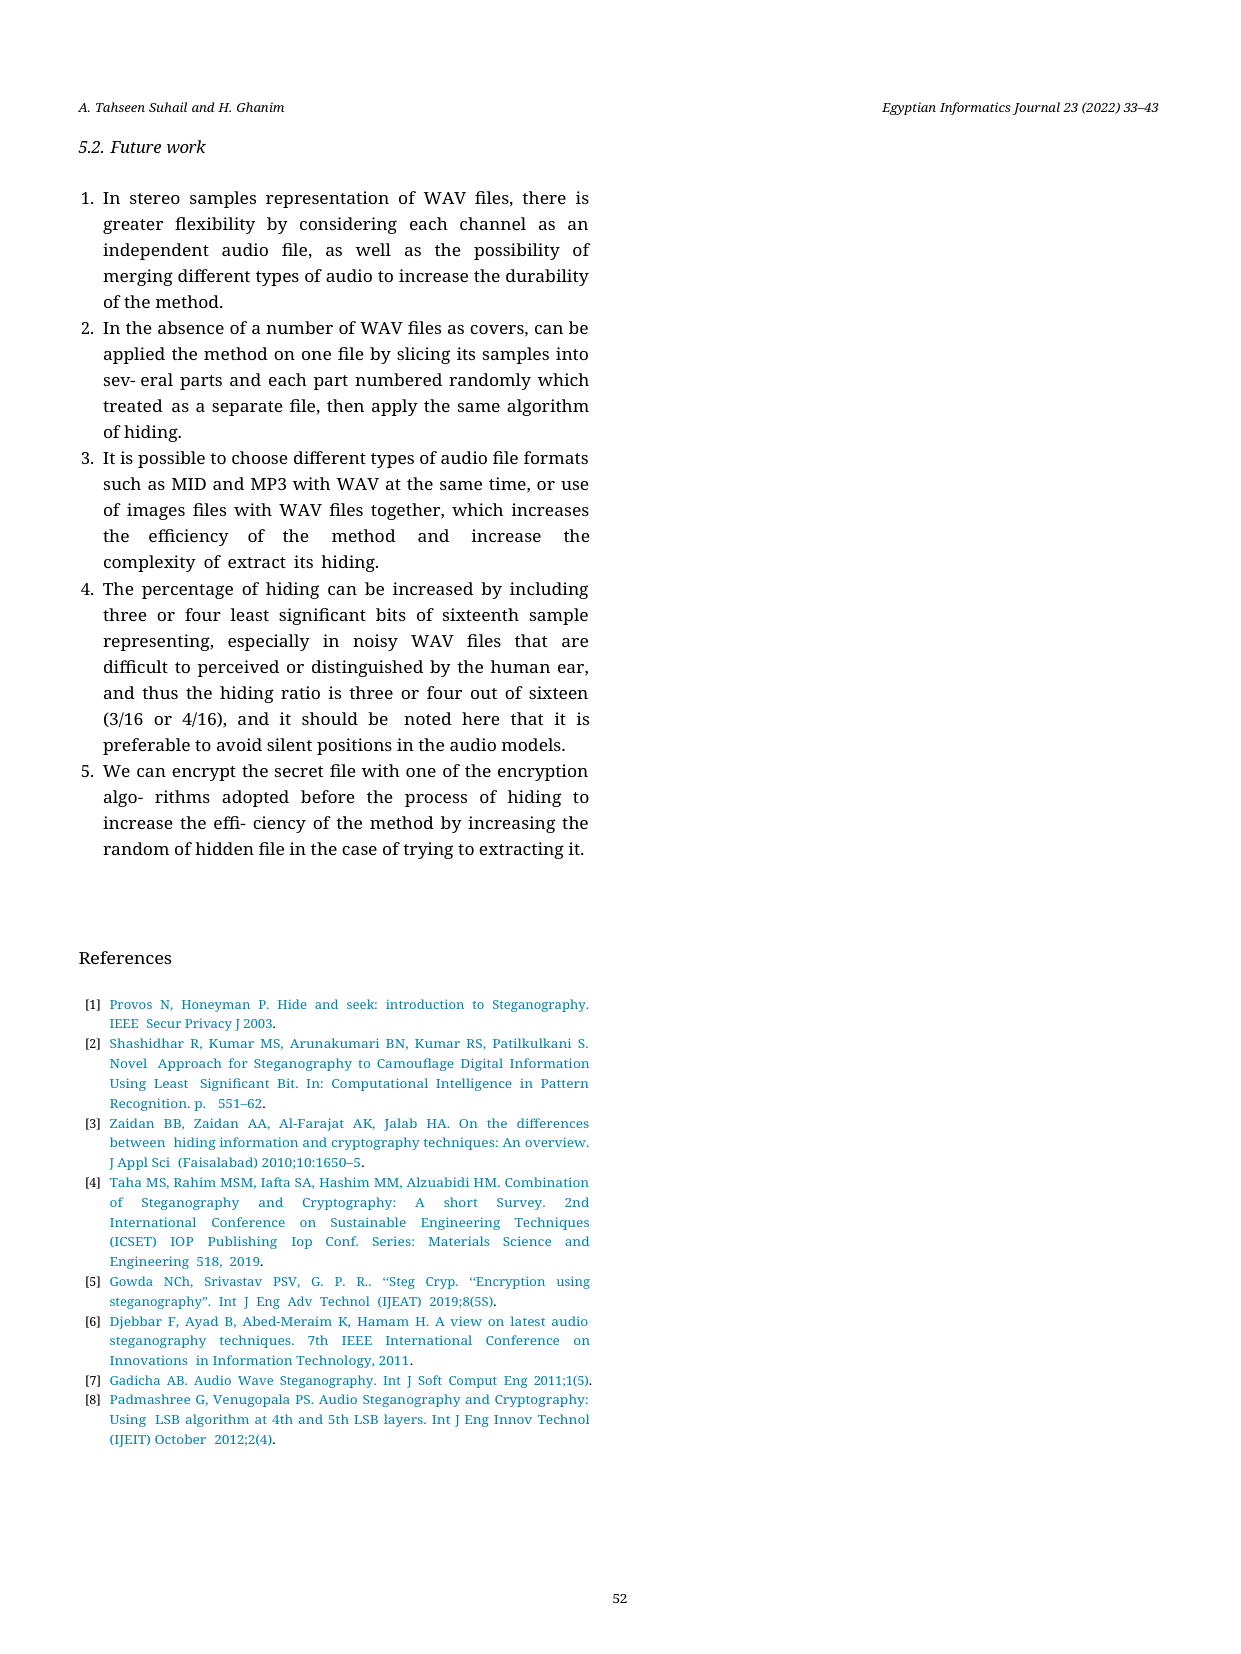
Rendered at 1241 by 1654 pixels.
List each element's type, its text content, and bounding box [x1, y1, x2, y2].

picture [183, 1158, 189, 1165]
picture [542, 1038, 550, 1046]
picture [242, 1317, 248, 1326]
picture [399, 1337, 404, 1345]
list Padmashree G, Venugopala PS. Audio Steganography and Cryptography: Using LSB algorithm at 4th and 5th LSB layers. Int J Eng Innov Technol (IJEIT) October 2012;2(4). [85, 1391, 590, 1448]
picture [263, 1378, 271, 1383]
picture [273, 1177, 283, 1187]
picture [179, 1262, 188, 1269]
picture [126, 1160, 132, 1168]
picture [578, 1002, 585, 1012]
picture [559, 1414, 565, 1422]
picture [521, 1038, 535, 1048]
picture [185, 1000, 191, 1007]
picture [298, 1119, 304, 1126]
picture [215, 1118, 220, 1128]
picture [427, 1119, 433, 1126]
picture [326, 1061, 332, 1069]
picture [184, 1019, 190, 1026]
picture [333, 1199, 338, 1207]
picture [157, 1435, 163, 1444]
picture [569, 1316, 574, 1326]
list We can encrypt the secret file with one of the encryption algo- rithms adopted before the process of hiding to increase the effi- ciency of the method by increasing the random of hidden file in the case of trying to extracting it. [81, 759, 590, 860]
picture [525, 1140, 531, 1147]
picture [111, 1079, 119, 1088]
picture [152, 1338, 158, 1345]
picture [227, 1414, 233, 1422]
picture [347, 1336, 353, 1343]
picture [287, 1299, 293, 1306]
picture [320, 1297, 328, 1304]
picture [315, 1337, 320, 1345]
picture [394, 1140, 400, 1148]
list Zaidan BB, Zaidan AA, Al-Farajat AK, Jalab HA. On the differences between hiding information and cryptography techniques: An overview. J Appl Sci (Faisalabad) 2010;10:1650–5. [85, 1115, 590, 1171]
picture [461, 1059, 467, 1066]
picture [226, 1099, 232, 1108]
picture [167, 1021, 173, 1028]
picture [505, 1279, 514, 1289]
list Taha MS, Rahim MSM, Iafta SA, Hashim MM, Alzuabidi HM. Combination of Steganography and Cryptography: A short Survey. 2nd International Conference on Sustainable Engineering Techniques (ICSET) IOP Publishing Iop Conf. Series: Materials Science and Engineering 518, 2019. [85, 1174, 590, 1270]
picture [541, 1079, 547, 1086]
picture [427, 1378, 433, 1385]
picture [475, 1081, 481, 1088]
picture [259, 1435, 266, 1442]
picture [111, 1415, 119, 1424]
picture [274, 1061, 280, 1068]
list Djebbar F, Ayad B, Abed-Meraim K, Hamam H. A view on latest audio steganography techniques. 7th IEEE International Conference on Innovations in Information Technology, 2011. [85, 1313, 590, 1369]
picture [349, 1140, 357, 1145]
picture [417, 1297, 421, 1308]
picture [559, 1397, 565, 1405]
picture [139, 1038, 145, 1046]
picture [117, 1197, 123, 1205]
picture [223, 1416, 228, 1424]
picture [299, 1378, 305, 1385]
picture [235, 1002, 241, 1009]
picture [281, 1000, 287, 1007]
picture [458, 1177, 463, 1187]
list Gadicha AB. Audio Wave Steganography. Int J Soft Comput Eng 2011;1(5). [85, 1372, 606, 1389]
picture [306, 1378, 313, 1385]
picture [212, 1081, 218, 1088]
picture [350, 1236, 356, 1244]
picture [161, 1200, 167, 1207]
picture [332, 1378, 341, 1383]
list In stereo samples representation of WAV files, there is greater flexibility by considering each channel as an independent audio file, as well as the possibility of merging different types of audio to increase the durability of the method. [81, 186, 590, 313]
picture [270, 1303, 278, 1309]
picture [453, 1397, 460, 1407]
list The percentage of hiding can be increased by including three or four least significant bits of sixteenth sample representing, especially in noisy WAV files that are difficult to perceived or distinguished by the human ear, and thus the hiding ratio is three or four out of sixteen (3/16 or 4/16), and it should be noted here that it is preferable to avoid silent positions in the audio models. [81, 577, 590, 756]
picture [555, 1002, 561, 1009]
picture [174, 1178, 180, 1185]
picture [276, 1358, 282, 1365]
picture [232, 1137, 238, 1145]
picture [357, 1358, 364, 1365]
picture [440, 1061, 446, 1068]
text References [78, 947, 606, 970]
picture [570, 999, 577, 1009]
picture [316, 1414, 321, 1424]
picture [364, 1358, 371, 1368]
picture [130, 1279, 137, 1286]
picture [306, 1061, 318, 1068]
list Future work [78, 135, 606, 158]
picture [267, 1242, 276, 1249]
list Shashidhar R, Kumar MS, Arunakumari BN, Kumar RS, Patilkulkani S. Novel Approach for Steganography to Camouflage Digital Information Using Least Significant Bit. In: Computational Intelligence in Pattern Recognition. p. 551–62. [85, 1036, 590, 1112]
picture [521, 1378, 527, 1385]
picture [110, 1257, 116, 1264]
picture [156, 1357, 163, 1365]
picture [124, 1262, 133, 1269]
picture [137, 1435, 145, 1442]
picture [186, 1237, 192, 1244]
picture [272, 1415, 279, 1422]
picture [449, 1197, 455, 1205]
picture [350, 1397, 356, 1404]
picture [343, 1177, 349, 1185]
picture [168, 1220, 174, 1227]
picture [513, 1180, 519, 1187]
picture [135, 1002, 144, 1009]
picture [435, 1223, 444, 1230]
picture [473, 1199, 478, 1207]
picture [320, 1137, 325, 1147]
picture [493, 1039, 499, 1046]
picture [503, 1376, 510, 1385]
picture [502, 1138, 508, 1147]
picture [208, 1237, 214, 1244]
picture [117, 1160, 123, 1167]
list Provos N, Honeyman P. Hide and seek: introduction to Steganography. IEEE Secur Privacy J 2003. [85, 996, 590, 1033]
picture [421, 1218, 427, 1225]
picture [144, 1375, 151, 1383]
picture [499, 1279, 508, 1284]
picture [523, 1058, 529, 1066]
picture [412, 1140, 419, 1150]
picture [334, 1277, 341, 1284]
picture [252, 1378, 258, 1385]
picture [247, 1236, 253, 1244]
picture [334, 1239, 340, 1246]
picture [110, 1395, 116, 1402]
picture [384, 1119, 389, 1131]
picture [376, 1319, 386, 1324]
picture [482, 1417, 488, 1424]
picture [257, 1121, 263, 1128]
picture [268, 1338, 274, 1345]
list Gowda NCh, Srivastav PSV, G. P. R.. ‘‘Steg Cryp. ‘‘Encryption using steganography”. Int J Eng Adv Technol (IJEAT) 2019;8(5S). [85, 1273, 590, 1310]
picture [222, 1197, 228, 1205]
picture [317, 1200, 325, 1210]
picture [141, 1101, 147, 1108]
picture [189, 1335, 195, 1343]
picture [391, 1297, 398, 1304]
picture [237, 1417, 247, 1422]
list It is possible to choose different types of audio file formats such as MID and MP3 with WAV at the same time, or use of images files with WAV files together, which increases the efficiency of the method and increase the complexity of extract its hiding. [81, 447, 590, 574]
picture [318, 1355, 324, 1363]
picture [533, 1177, 539, 1185]
picture [406, 1178, 412, 1187]
picture [228, 1157, 234, 1165]
picture [488, 1319, 494, 1326]
picture [208, 1021, 217, 1028]
picture [514, 1397, 522, 1402]
picture [225, 1317, 232, 1324]
picture [193, 1021, 201, 1026]
picture [130, 1019, 137, 1026]
picture [473, 1277, 482, 1286]
picture [409, 1297, 417, 1304]
picture [128, 1375, 135, 1385]
picture [354, 1158, 360, 1167]
picture [197, 1257, 203, 1266]
picture [497, 1395, 508, 1402]
picture [415, 1338, 424, 1343]
picture [413, 1061, 419, 1068]
picture [360, 1299, 366, 1306]
picture [154, 1038, 159, 1048]
picture [422, 1058, 428, 1066]
picture [358, 1060, 363, 1068]
picture [110, 1099, 116, 1106]
picture [510, 1335, 516, 1343]
picture [110, 1317, 116, 1324]
picture [191, 1061, 197, 1068]
list In the absence of a number of WAV files as covers, can be applied the method on one file by slicing its samples into sev- eral parts and each part numbered randomly which treated as a separate file, then apply the same algorithm of hiding. [81, 317, 590, 443]
picture [474, 1178, 480, 1185]
picture [319, 1335, 325, 1343]
picture [160, 1338, 166, 1345]
picture [181, 1276, 188, 1284]
picture [109, 1000, 116, 1007]
picture [185, 1200, 191, 1207]
picture [338, 1200, 344, 1207]
